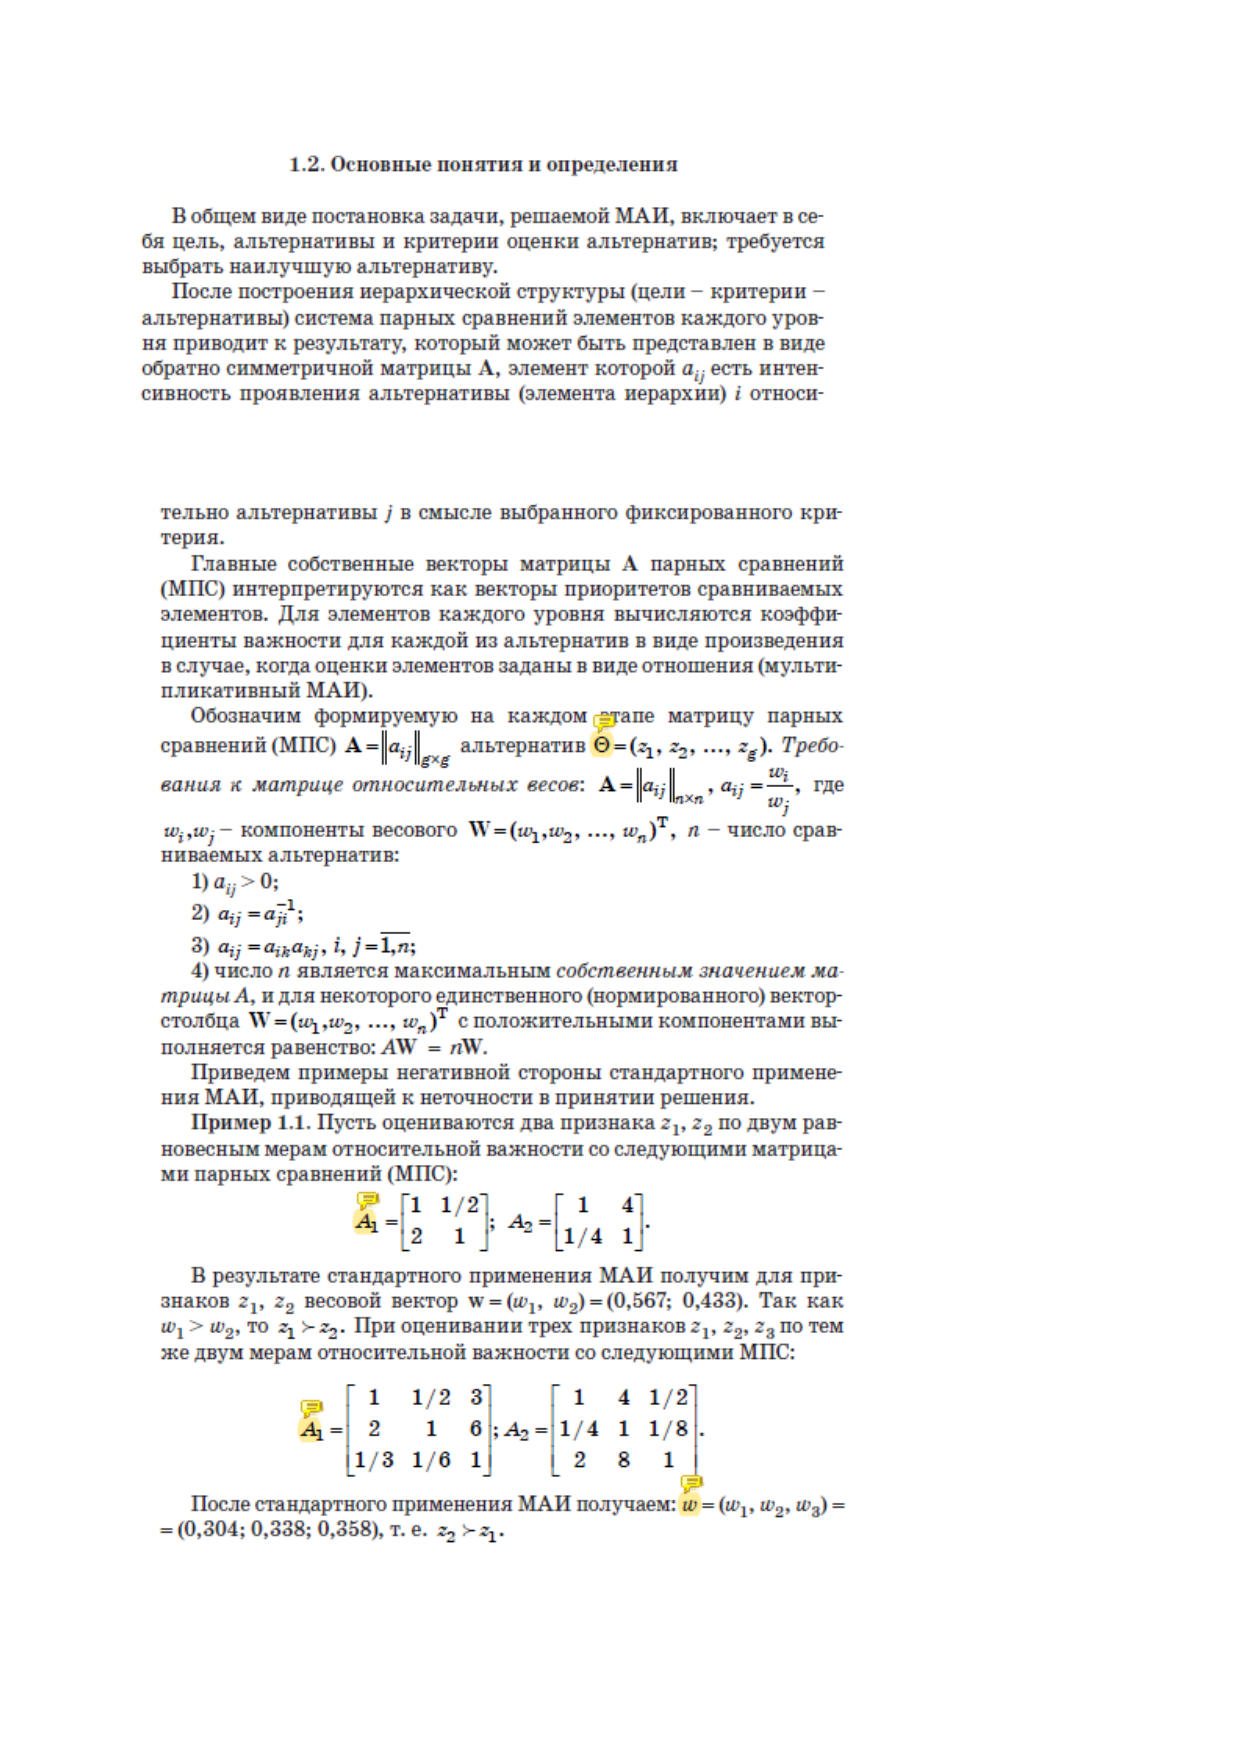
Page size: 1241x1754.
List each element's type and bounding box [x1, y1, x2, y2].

picture [118, 485, 875, 1552]
picture [118, 134, 858, 427]
